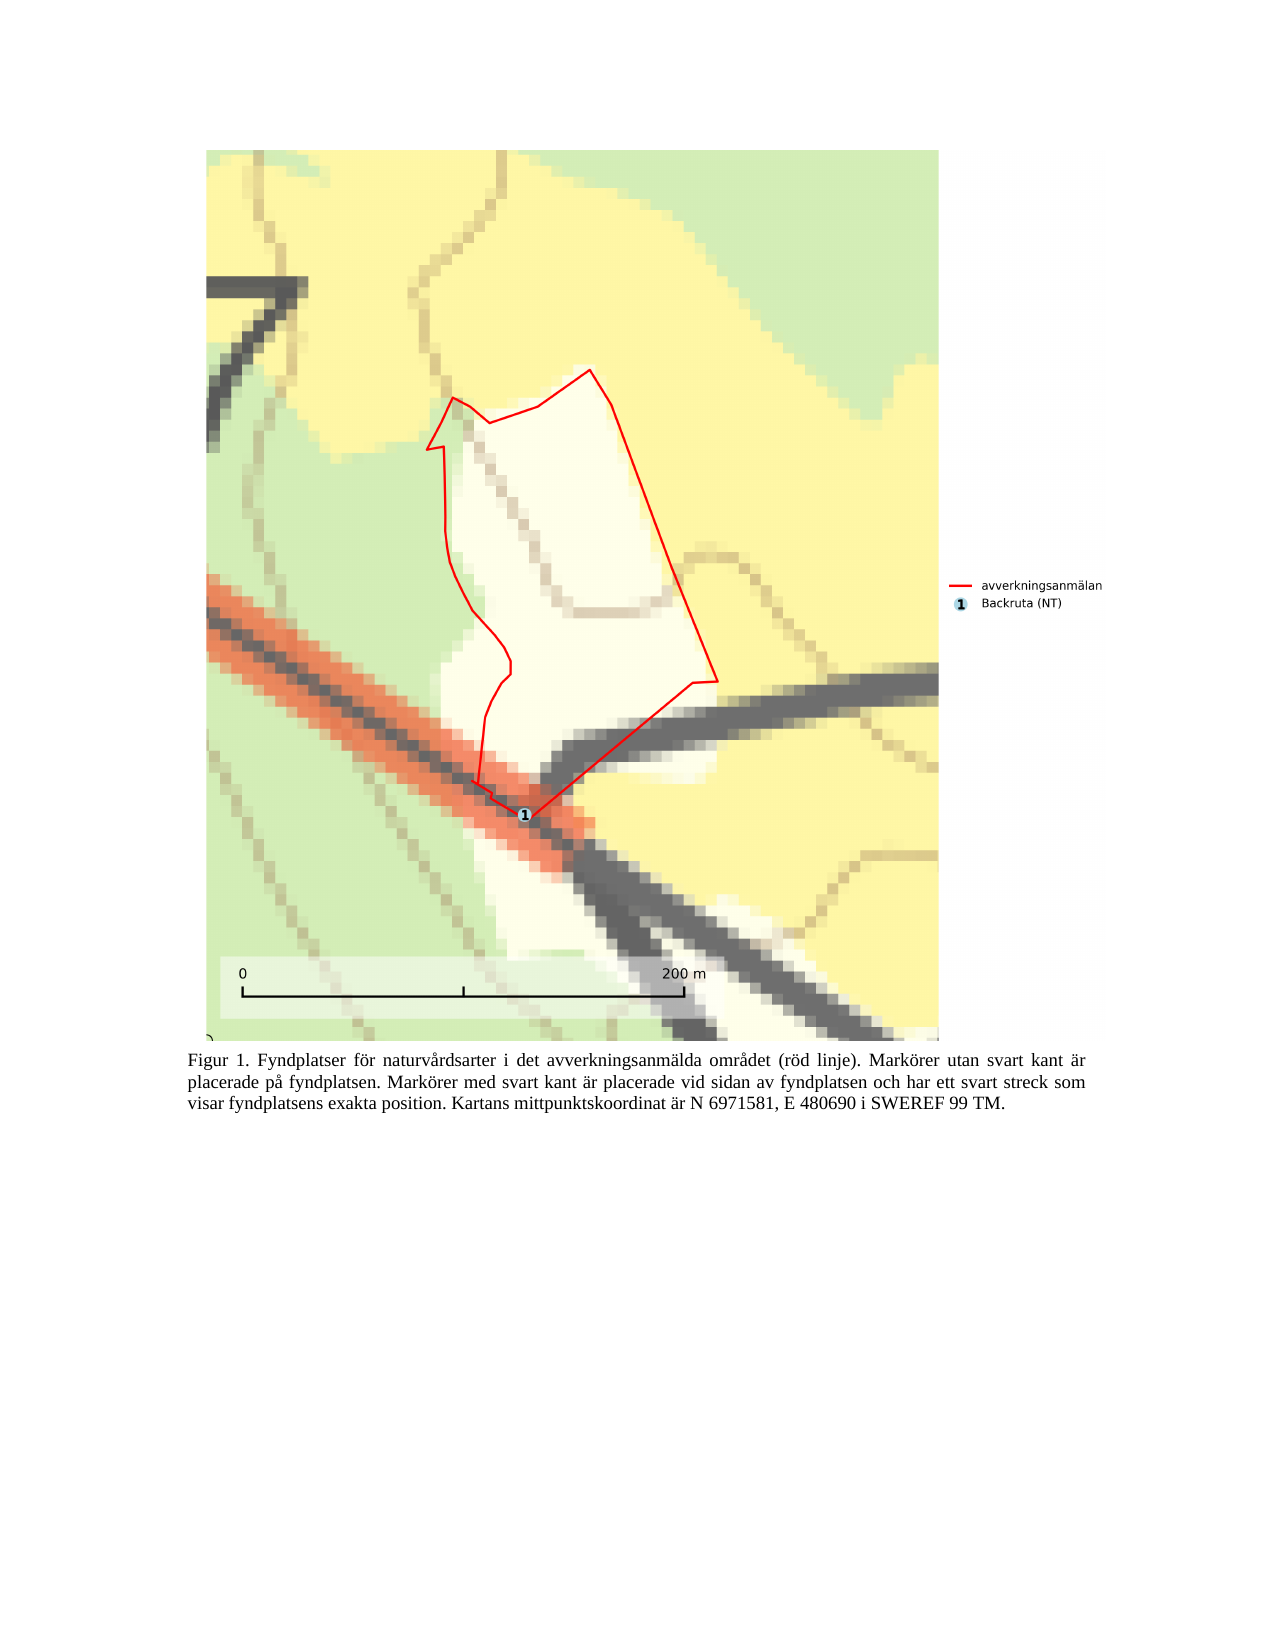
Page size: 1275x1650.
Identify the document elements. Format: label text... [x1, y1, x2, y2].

picture [206, 150, 1107, 1041]
text Figur 1. Fyndplatser för naturvårdsarter i det avverkningsanmälda området (röd linje). Markörer utan svart kant är placerade på fyndplatsen. Markörer med svart kant är placerade vid sidan av fyndplatsen och har ett svart streck som visar fyndplatsens exakta position. Kartans mittpunktskoordinat är N 6971581, E 480690 i SWEREF 99 TM. [187, 1049, 1087, 1114]
